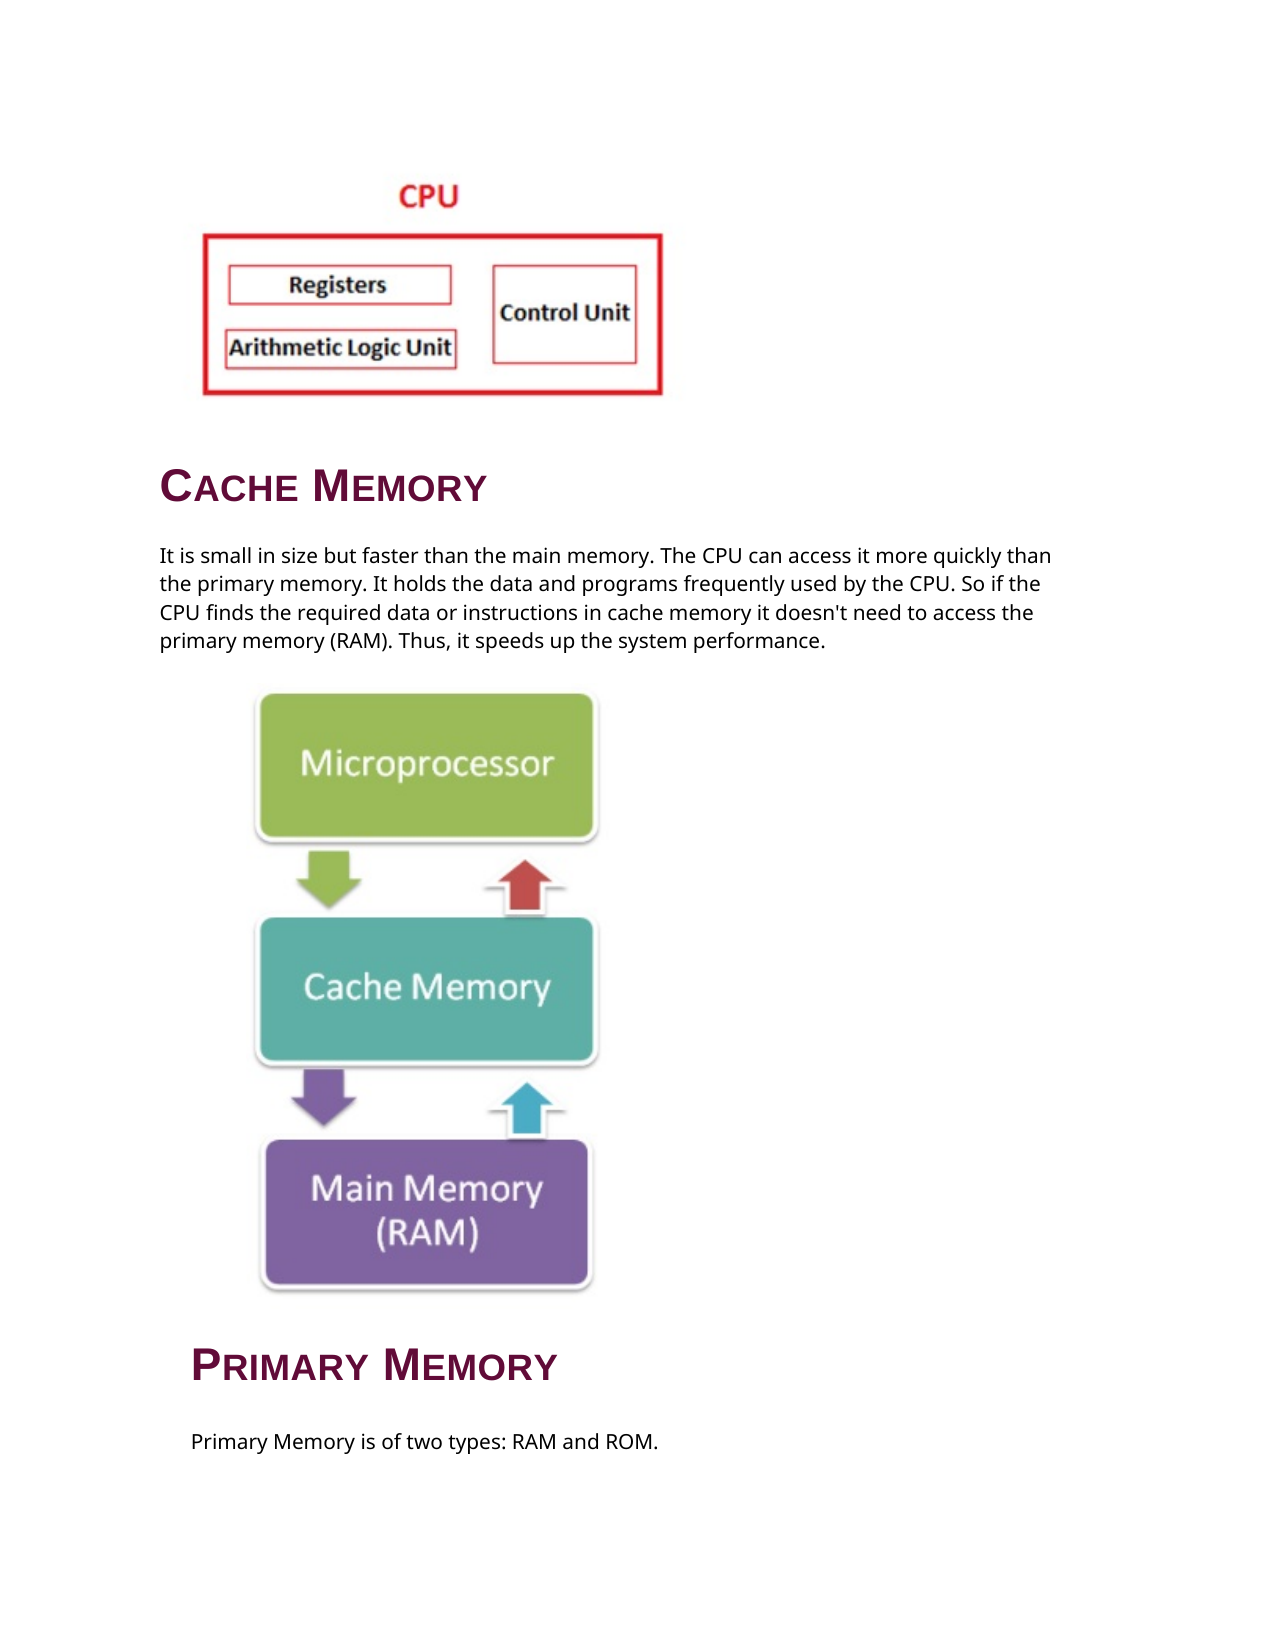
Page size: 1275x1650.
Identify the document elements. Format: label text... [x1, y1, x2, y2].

text It is small in size but faster than the main memory. The CPU can access it more quickly than the primary memory. It holds the data and programs frequently used by the CPU. So if the CPU finds the required data or instructions in cache memory it doesn't need to access the primary memory (RAM). Thus, it speeds up the system performance. [159, 541, 1087, 654]
subtitle Primary Memory [191, 1338, 1087, 1391]
subtitle Cache Memory [159, 459, 1087, 512]
picture [159, 150, 689, 430]
text Primary Memory is of two types: RAM and ROM. [191, 1420, 1087, 1456]
picture [246, 683, 615, 1309]
